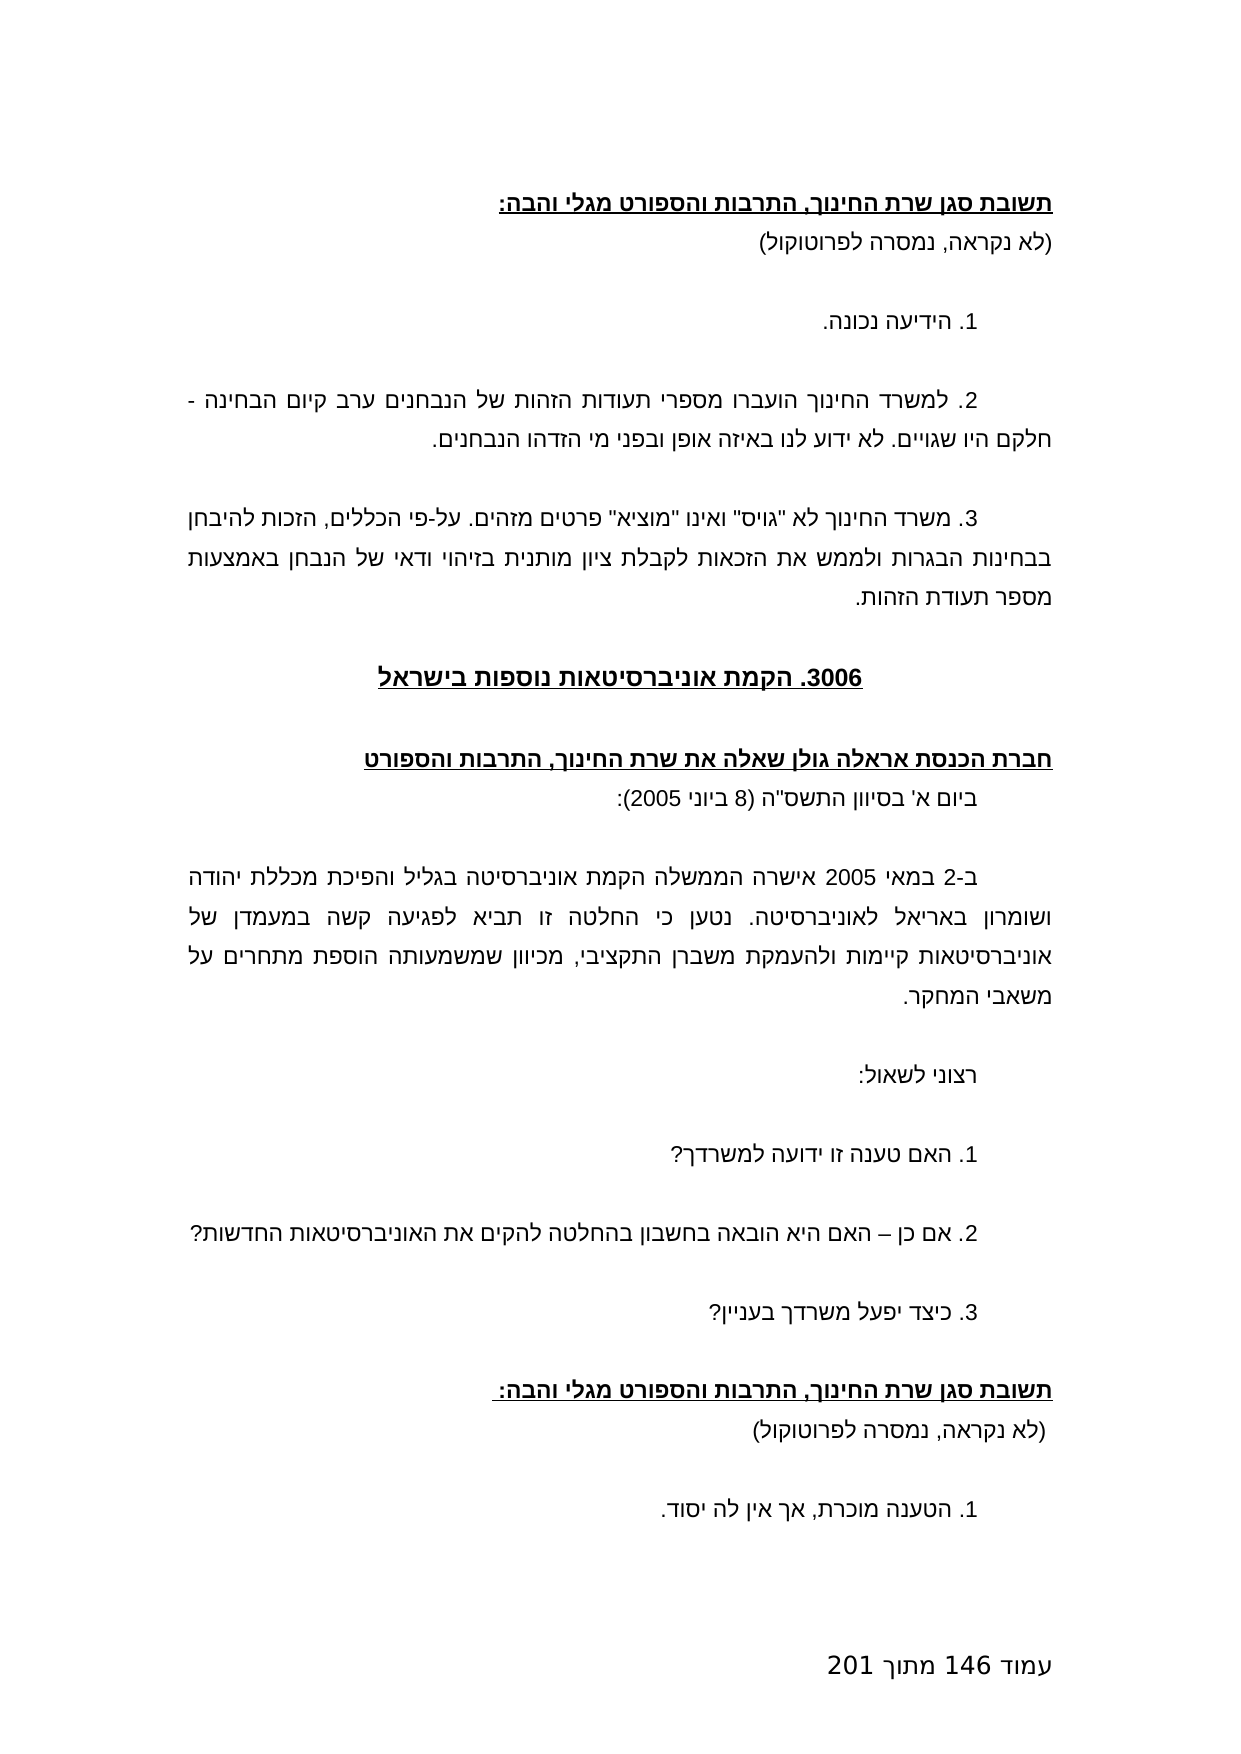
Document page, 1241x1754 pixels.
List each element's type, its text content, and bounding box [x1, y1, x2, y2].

text חברת הכנסת אראלה גולן שאלה את שרת החינוך, התרבות והספורט [187, 746, 1053, 772]
text 3006. הקמת אוניברסיטאות נוספות בישראל [187, 663, 1053, 692]
text תשובת סגן שרת החינוך, התרבות והספורט מגלי והבה: [187, 189, 1053, 216]
text (לא נקראה, נמסרה לפרוטוקול) [187, 1417, 1053, 1443]
text ב-2 במאי 2005 אישרה הממשלה הקמת אוניברסיטה בגליל והפיכת מכללת יהודה ושומרון באריאל לאוניברסיטה. נטען כי החלטה זו תביא לפגיעה קשה במעמדן של אוניברסיטאות קיימות ולהעמקת משברן התקציבי, מכיוון שמשמעותה הוספת מתחרים על משאבי המחקר. [187, 864, 1053, 1009]
text 1. הטענה מוכרת, אך אין לה יסוד. [187, 1496, 1053, 1522]
text (לא נקראה, נמסרה לפרוטוקול) [187, 229, 1053, 255]
text רצוני לשאול: [187, 1062, 1053, 1088]
text 1. האם טענה זו ידועה למשרדך? [187, 1141, 1053, 1167]
text תשובת סגן שרת החינוך, התרבות והספורט מגלי והבה: [187, 1377, 1053, 1404]
text 3. כיצד יפעל משרדך בעניין? [187, 1298, 1053, 1325]
text 3. משרד החינוך לא "גויס" ואינו "מוציא" פרטים מזהים. על-פי הכללים, הזכות להיבחן בבחינות הבגרות ולממש את הזכאות לקבלת ציון מותנית בזיהוי ודאי של הנבחן באמצעות מספר תעודת הזהות. [187, 505, 1053, 611]
text 2. למשרד החינוך הועברו מספרי תעודות הזהות של הנבחנים ערב קיום הבחינה - חלקם היו שגויים. לא ידוע לנו באיזה אופן ובפני מי הזדהו הנבחנים. [187, 387, 1053, 453]
text 2. אם כן – האם היא הובאה בחשבון בהחלטה להקים את האוניברסיטאות החדשות? [187, 1219, 1053, 1246]
text ביום א' בסיוון התשס"ה (8 ביוני 2005): [187, 785, 1053, 812]
text 1. הידיעה נכונה. [187, 308, 1053, 334]
